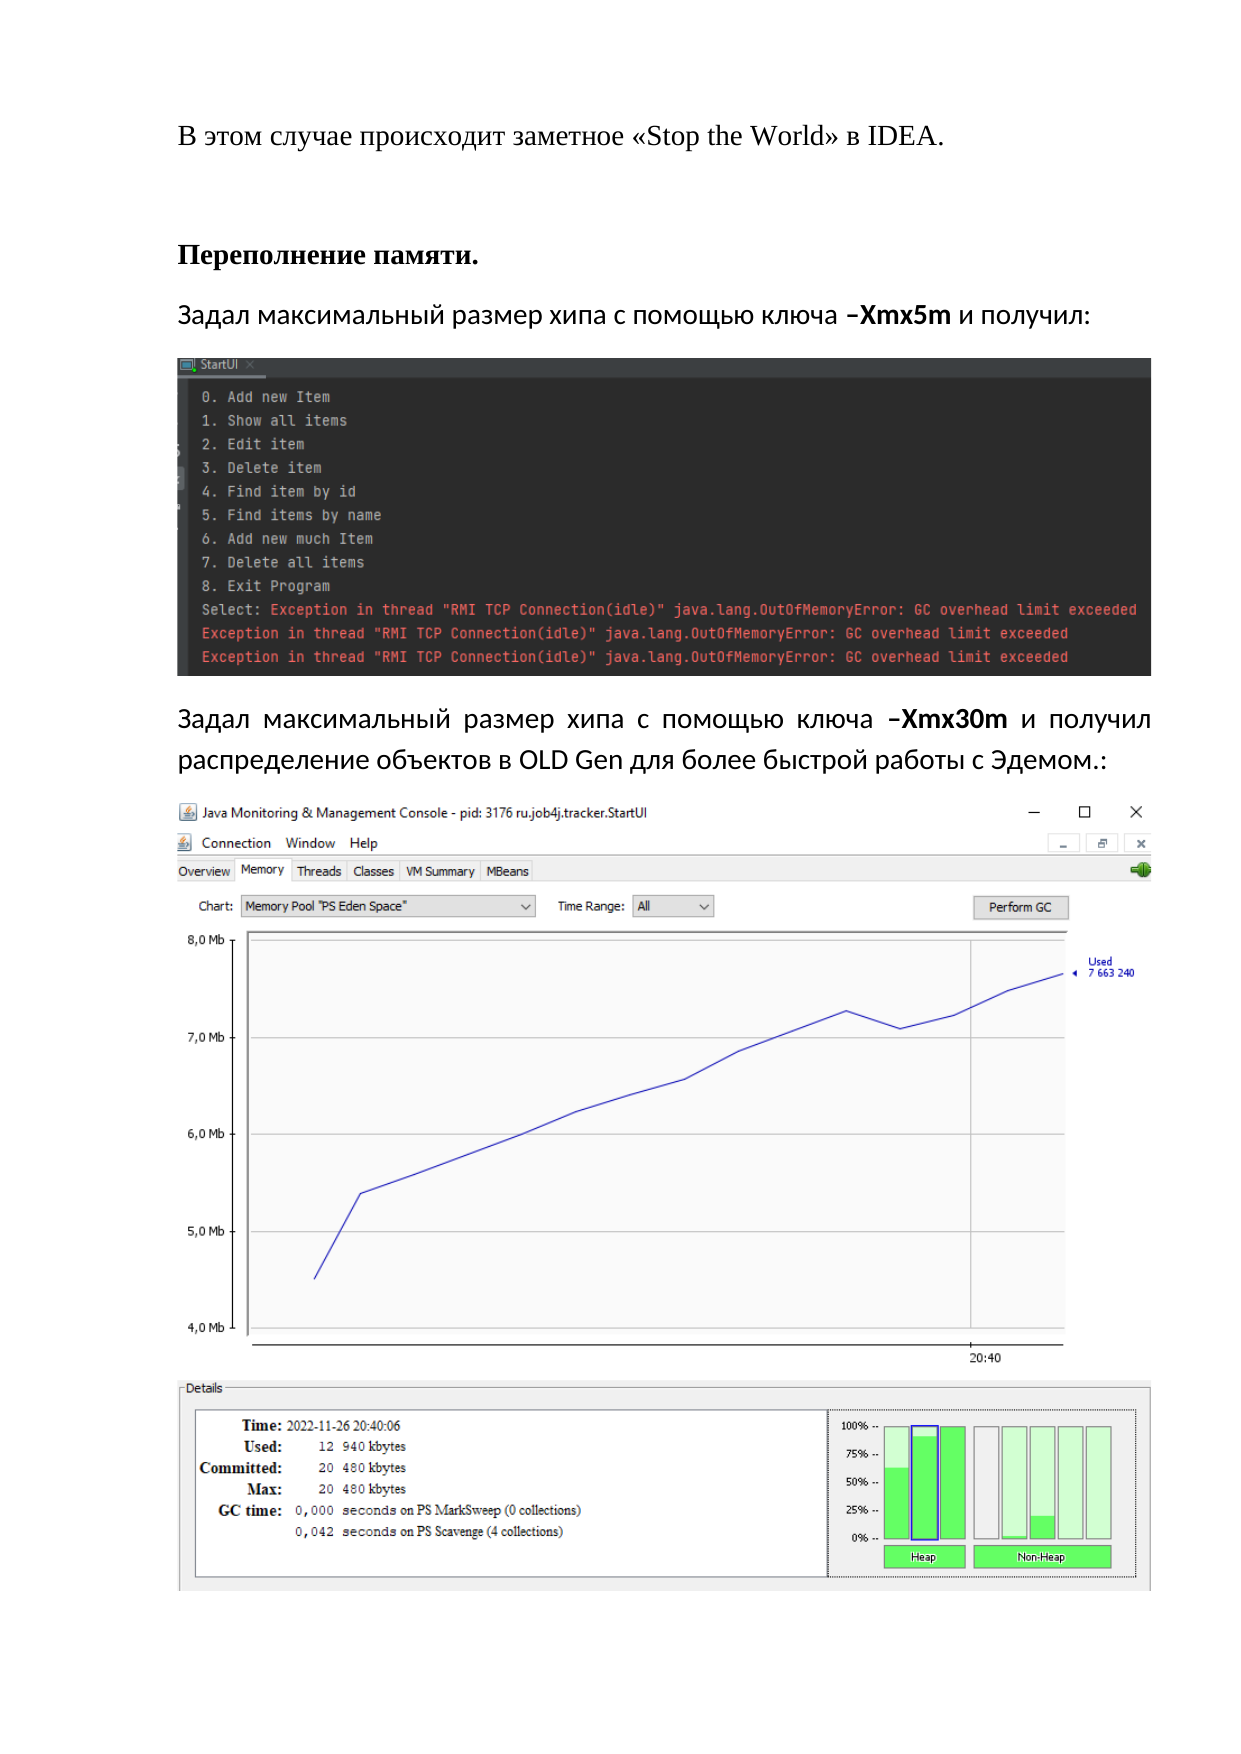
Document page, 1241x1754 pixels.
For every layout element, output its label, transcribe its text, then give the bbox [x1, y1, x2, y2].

text В этом случае происходит заметное «Stop the World» в IDEA. [177, 118, 1152, 152]
text Переполнение памяти. [177, 237, 1152, 270]
text Задал максимальный размер хипа с помощью ключа –Xmx5m и получил: [177, 296, 1152, 332]
picture [177, 358, 1152, 676]
picture [177, 803, 1152, 1591]
text Задал максимальный размер хипа с помощью ключа –Xmx30m и получил распределение объектов в OLD Gen для более быстрой работы с Эдемом.: [177, 701, 1152, 777]
